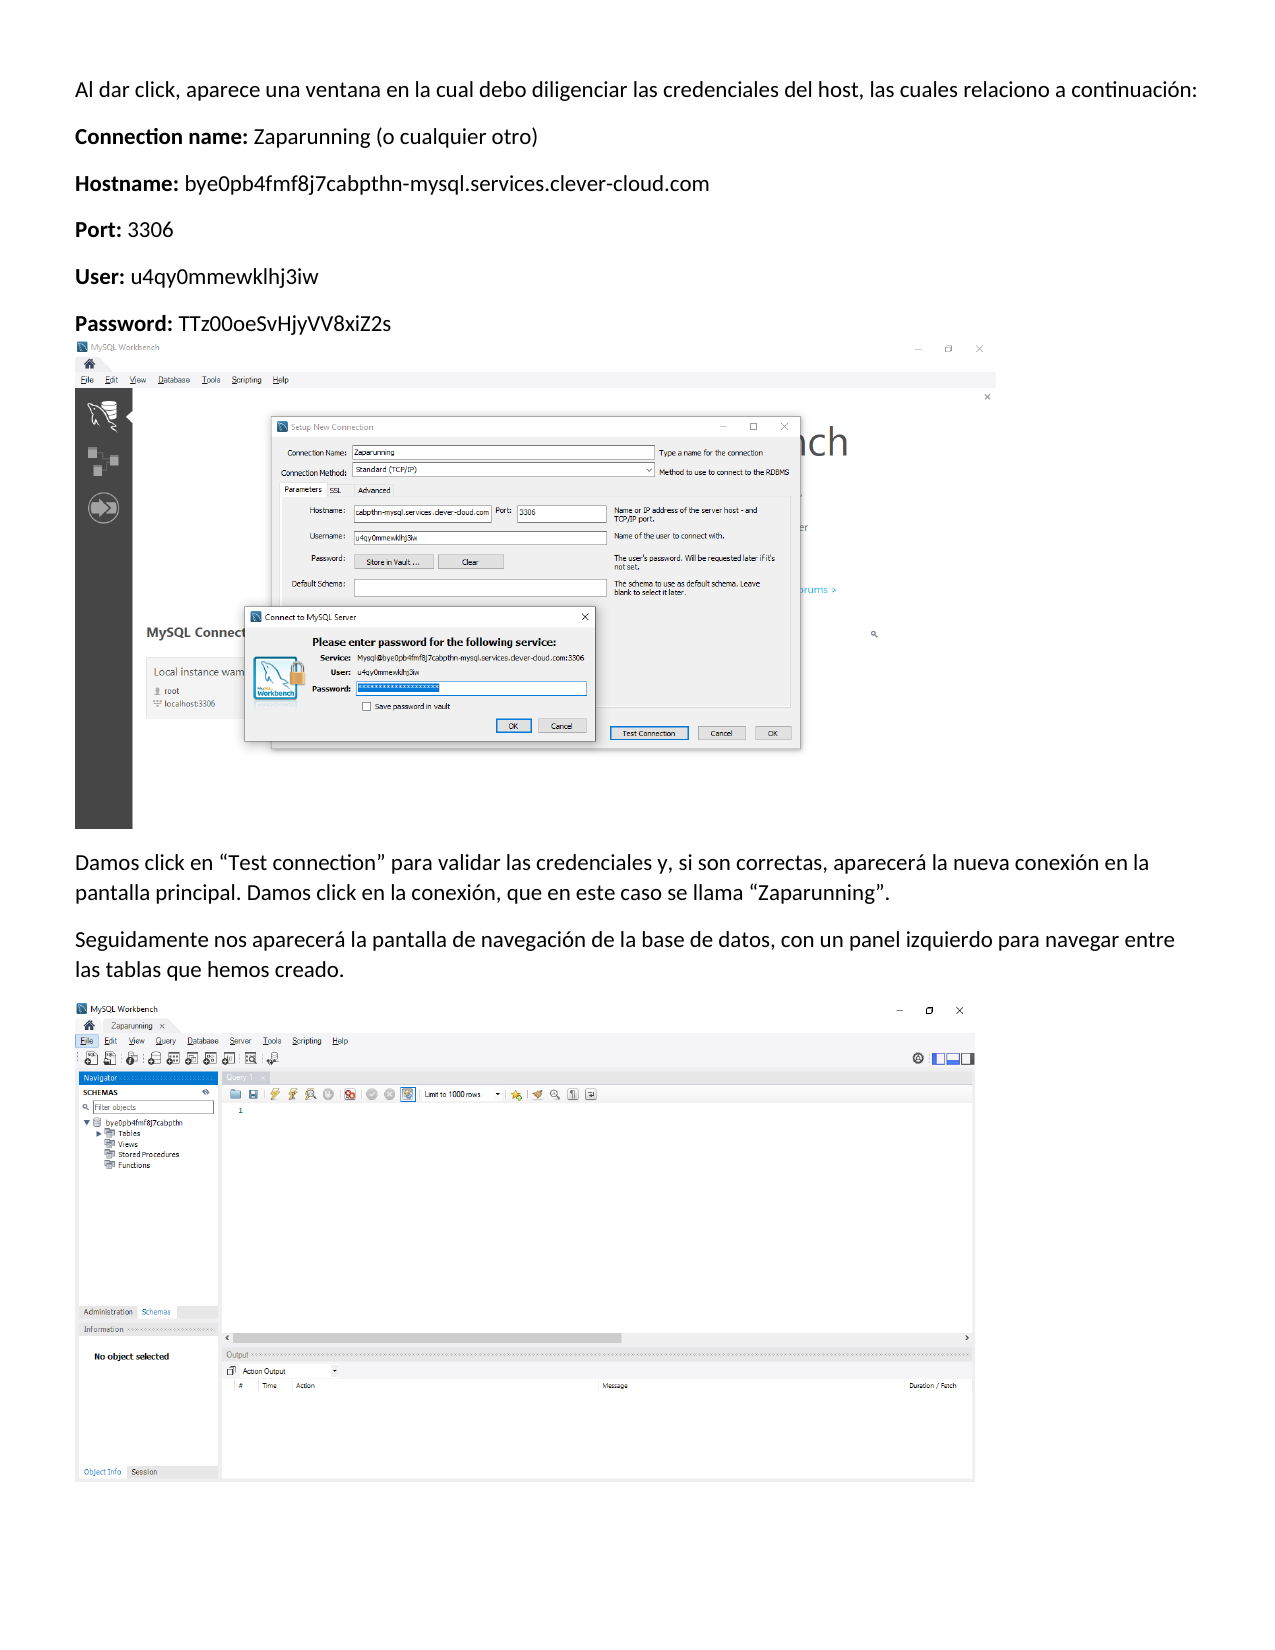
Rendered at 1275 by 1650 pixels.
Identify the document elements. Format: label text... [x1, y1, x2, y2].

text Connection name: Zaparunning (o cualquier otro) [75, 122, 1200, 150]
text Al dar click, aparece una ventana en la cual debo diligenciar las credenciales del host, las cuales relaciono a continuación: [75, 75, 1200, 103]
text Port: 3306 [75, 216, 1200, 244]
text User: u4qy0mmewklhj3iw [75, 262, 1200, 291]
picture [75, 1001, 976, 1482]
text Hostname: bye0pb4fmf8j7cabpthn-mysql.services.clever-cloud.com [75, 169, 1200, 197]
text Seguidamente nos aparecerá la pantalla de navegación de la base de datos, con un panel izquierdo para navegar entre las tablas que hemos creado. [75, 925, 1200, 983]
picture [75, 339, 996, 829]
text Damos click en “Test connection” para validar las credenciales y, si son correctas, aparecerá la nueva conexión en la pantalla principal. Damos click en la conexión, que en este caso se llama “Zaparunning”. [75, 848, 1200, 906]
